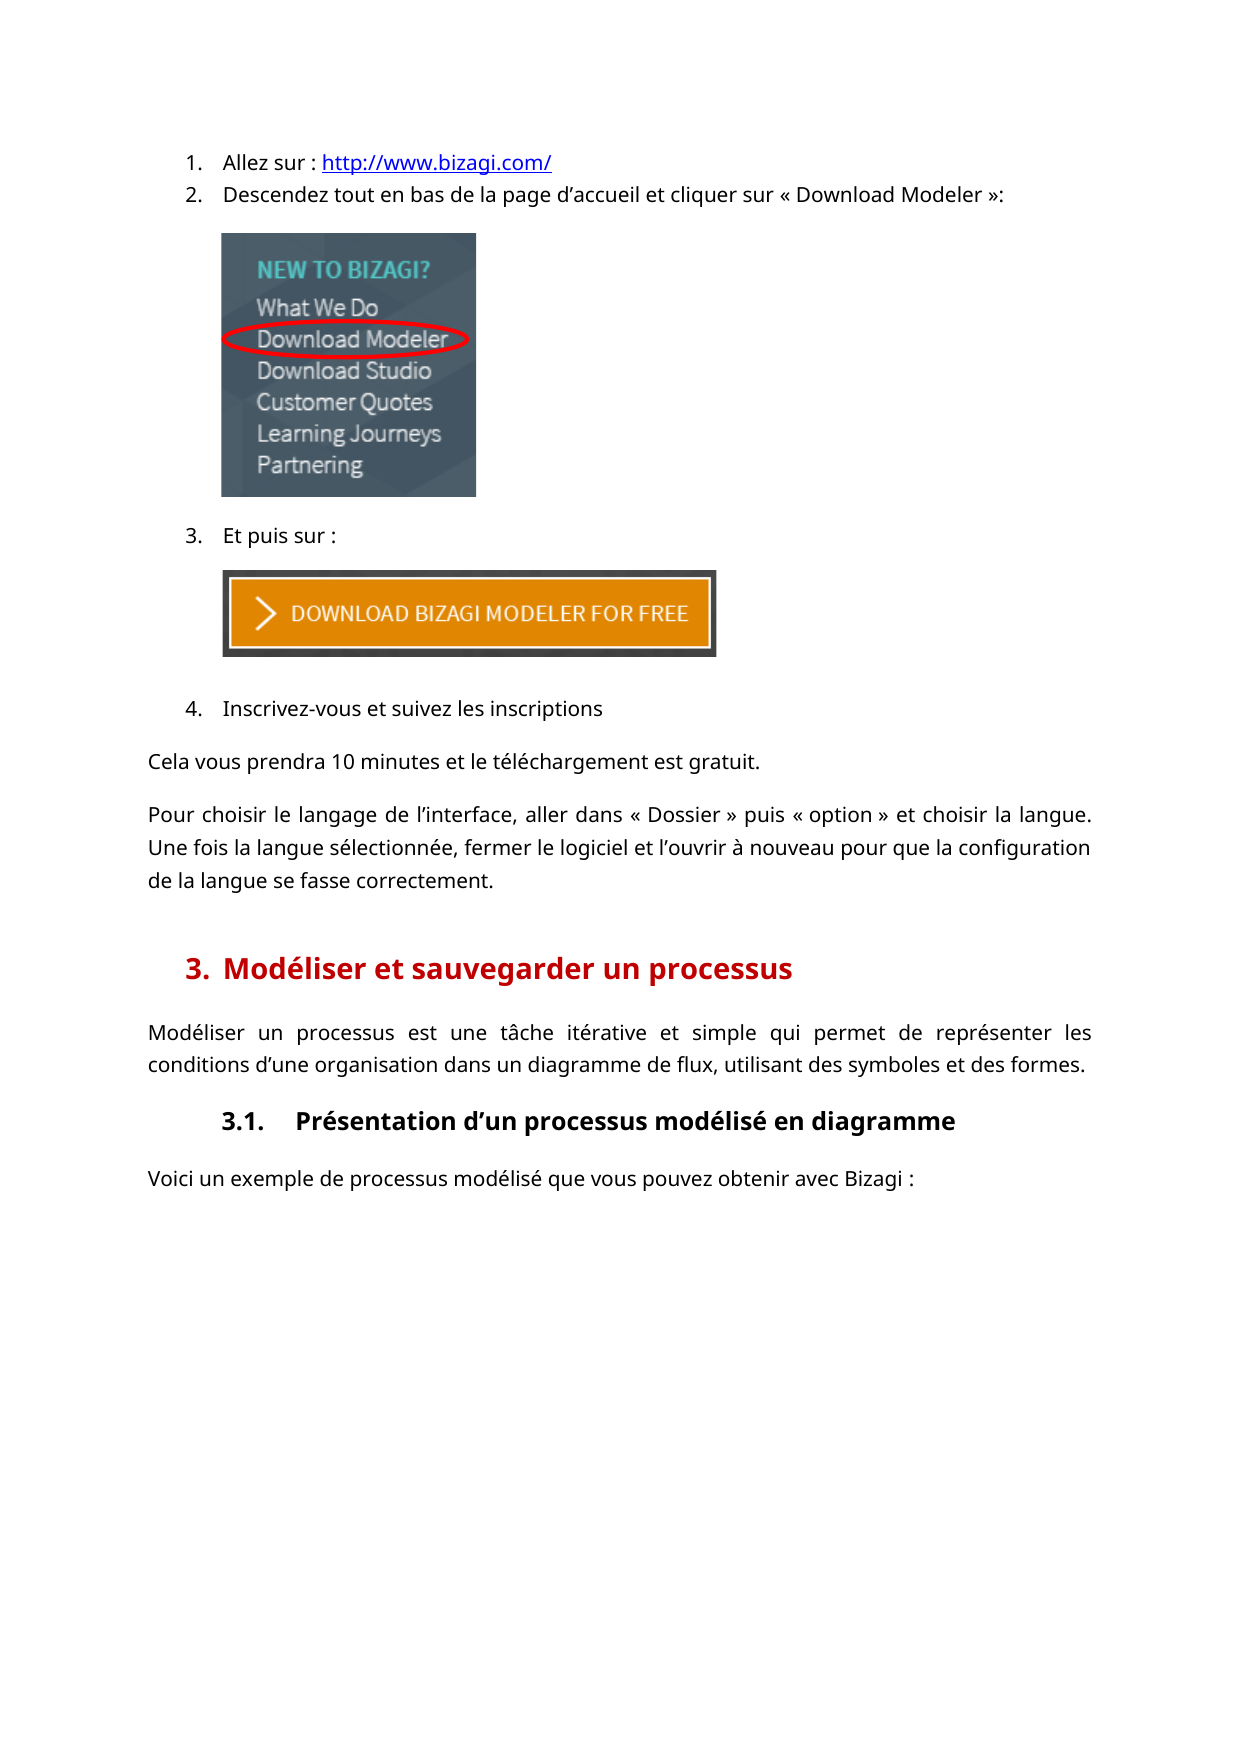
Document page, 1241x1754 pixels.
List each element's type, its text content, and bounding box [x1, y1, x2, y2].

text Pour choisir le langage de l’interface, aller dans « Dossier » puis « option » et choisir la langue. Une fois la langue sélectionnée, fermer le logiciel et l’ouvrir à nouveau pour que la configuration de la langue se fasse correctement. [148, 801, 1093, 894]
text Cela vous prendra 10 minutes et le téléchargement est gratuit. [148, 747, 1093, 776]
text Modéliser un processus est une tâche itérative et simple qui permet de représenter les conditions d’une organisation dans un diagramme de flux, utilisant des symboles et des formes. [148, 1018, 1093, 1079]
list Inscrivez-vous et suivez les inscriptions [185, 694, 1093, 722]
list Et puis sur : [185, 521, 1093, 550]
text Voici un exemple de processus modélisé que vous pouvez obtenir avec Bizagi : [148, 1164, 1093, 1192]
subtitle Modéliser et sauvegarder un processus [185, 948, 1093, 988]
list Allez sur : http://www.bizagi.com/ [185, 148, 1093, 176]
list Présentation d’un processus modélisé en diagramme [221, 1104, 1093, 1138]
list Descendez tout en bas de la page d’accueil et cliquer sur « Download Modeler »: [185, 180, 1093, 209]
